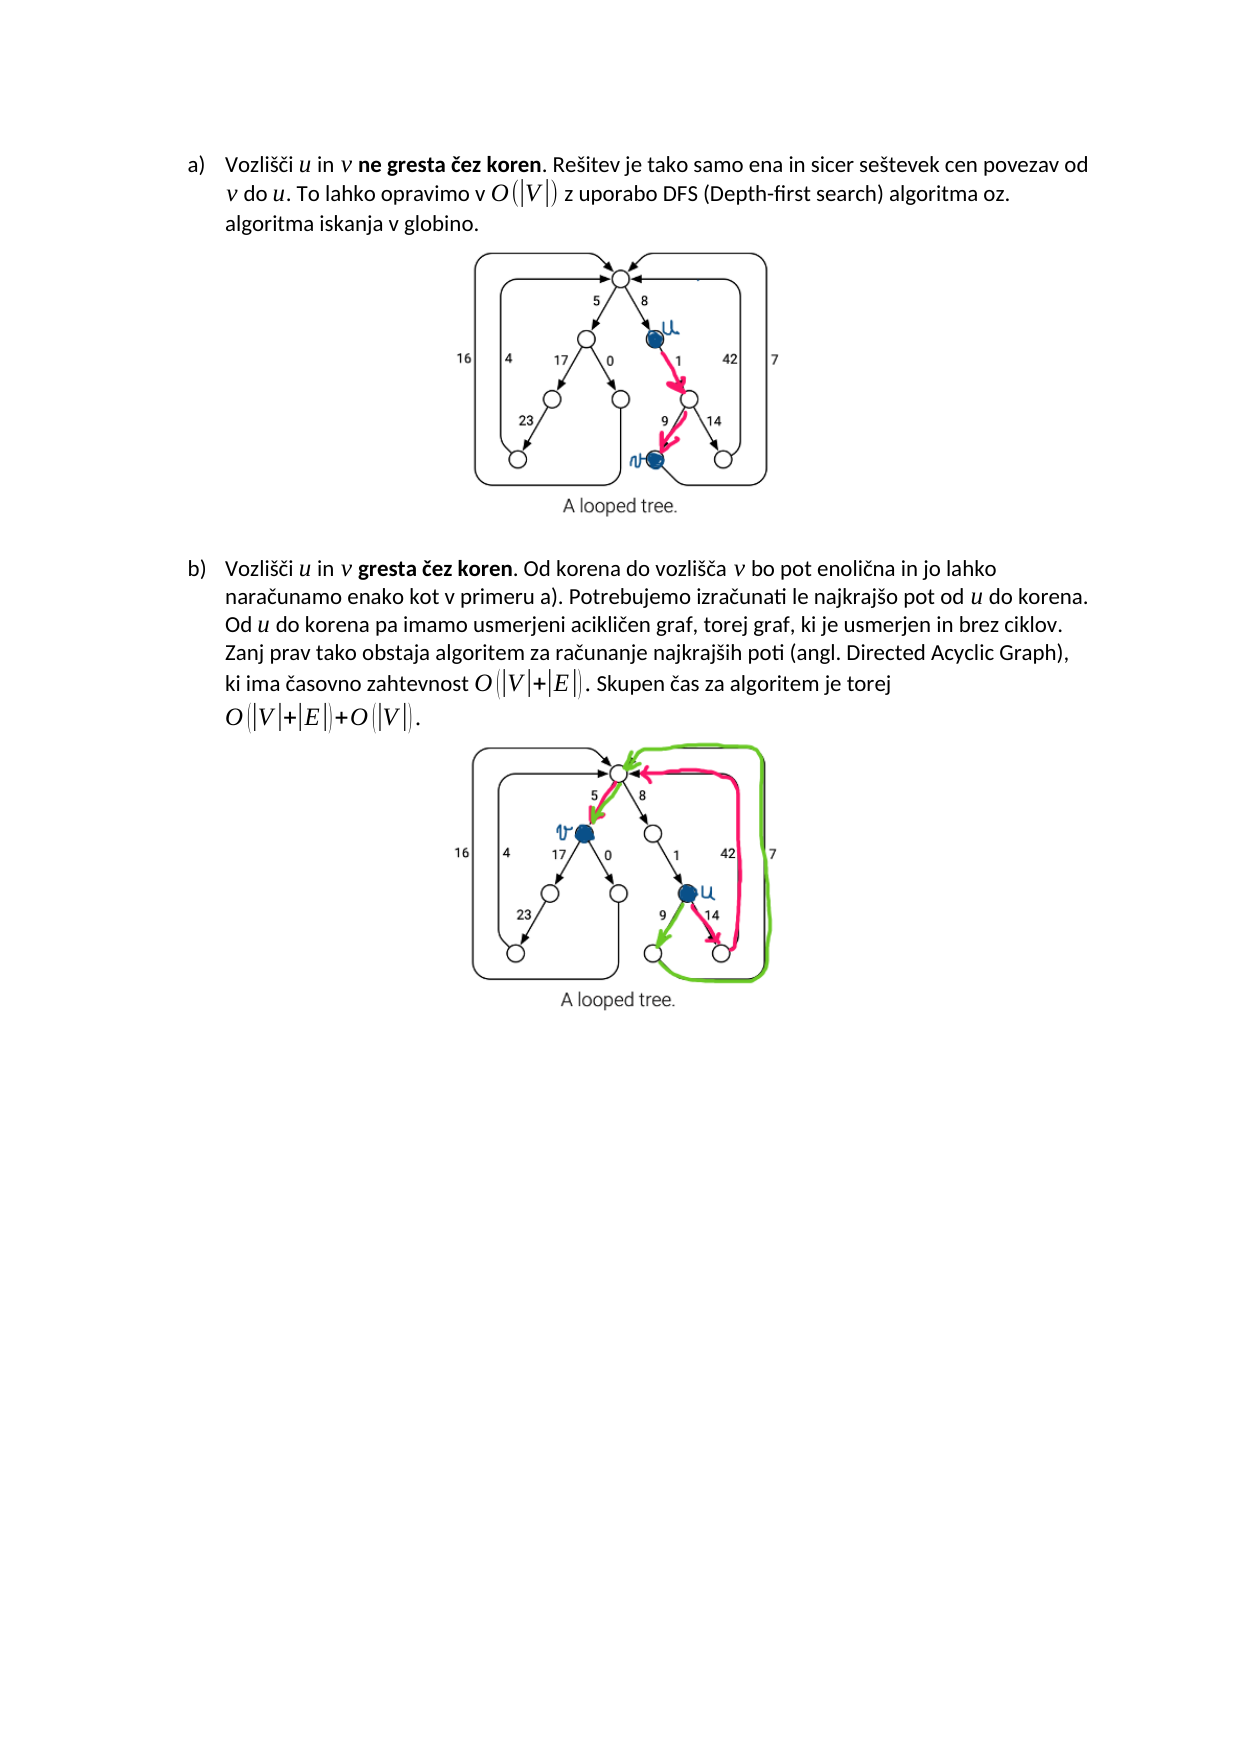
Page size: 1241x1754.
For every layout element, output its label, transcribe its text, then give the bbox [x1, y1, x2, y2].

list Vozlišči in ne gresta čez koren. Rešitev je tako samo ena in sicer seštevek cen povezav od do . To lahko opravimo v z uporabo DFS (Depth-first search) algoritma oz. algoritma iskanja v globino. [187, 150, 1090, 237]
list Vozlišči in gresta čez koren. Od korena do vozlišča bo pot enolična in jo lahko naračunamo enako kot v primeru a). Potrebujemo izračunati le najkrajšo pot od do korena. Od do korena pa imamo usmerjeni acikličen graf, torej graf, ki je usmerjen in brez ciklov. Zanj prav tako obstaja algoritem za računanje najkrajših poti (angl. Directed Acyclic Graph), ki ima časovno zahtevnost Skupen čas za algoritem je torej [187, 554, 1090, 734]
picture [435, 236, 805, 527]
picture [437, 734, 803, 1026]
